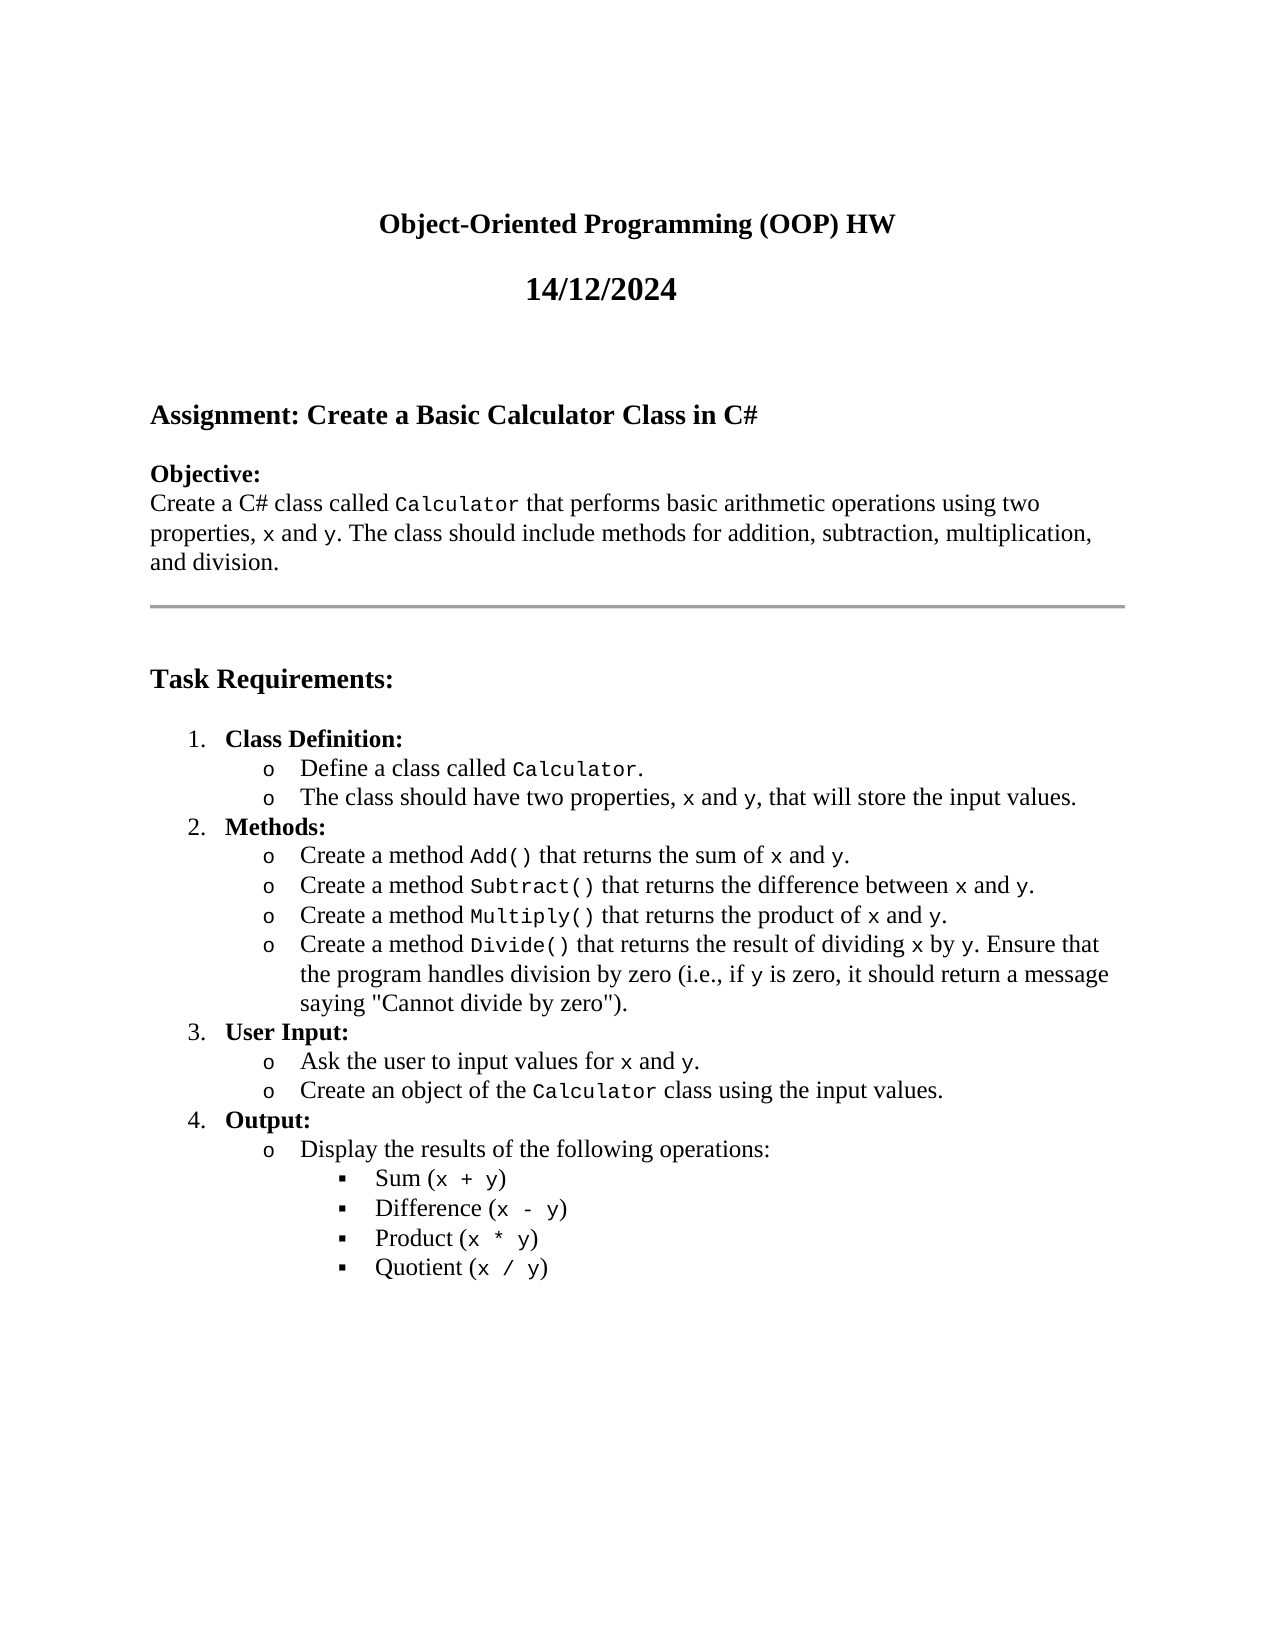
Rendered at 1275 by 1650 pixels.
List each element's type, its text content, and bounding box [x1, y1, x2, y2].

list Display the results of the following operations: [262, 1134, 1125, 1163]
list User Input: [187, 1017, 1125, 1046]
list Create a method Subtract() that returns the difference between x and y. [262, 870, 1125, 900]
list Define a class called Calculator. [262, 753, 1125, 782]
list Quotient (x / y) [337, 1252, 1125, 1282]
list Class Definition: [187, 724, 1125, 753]
text 14/12/2024 [525, 269, 1125, 307]
list Output: [187, 1105, 1125, 1134]
list Create a method Divide() that returns the result of dividing x by y. Ensure that the program handles division by zero (i.e., if y is zero, it should return a message saying "Cannot divide by zero"). [262, 929, 1125, 1017]
list Create a method Add() that returns the sum of x and y. [262, 841, 1125, 870]
list Methods: [187, 812, 1125, 841]
text Objective: Create a C# class called Calculator that performs basic arithmetic operations using two properties, x and y. The class should include methods for addition, subtraction, multiplication, and division. [150, 459, 1125, 576]
list Product (x * y) [337, 1223, 1125, 1252]
text Assignment: Create a Basic Calculator Class in C# [150, 398, 1125, 430]
list The class should have two properties, x and y, that will store the input values. [262, 782, 1125, 812]
list Difference (x - y) [337, 1193, 1125, 1223]
list Create an object of the Calculator class using the input values. [262, 1076, 1125, 1105]
list Create a method Multiply() that returns the product of x and y. [262, 900, 1125, 929]
text Task Requirements: [150, 662, 1125, 695]
list Ask the user to input values for x and y. [262, 1046, 1125, 1076]
list Sum (x + y) [337, 1163, 1125, 1193]
text Object-Oriented Programming (OOP) HW [150, 207, 1125, 239]
